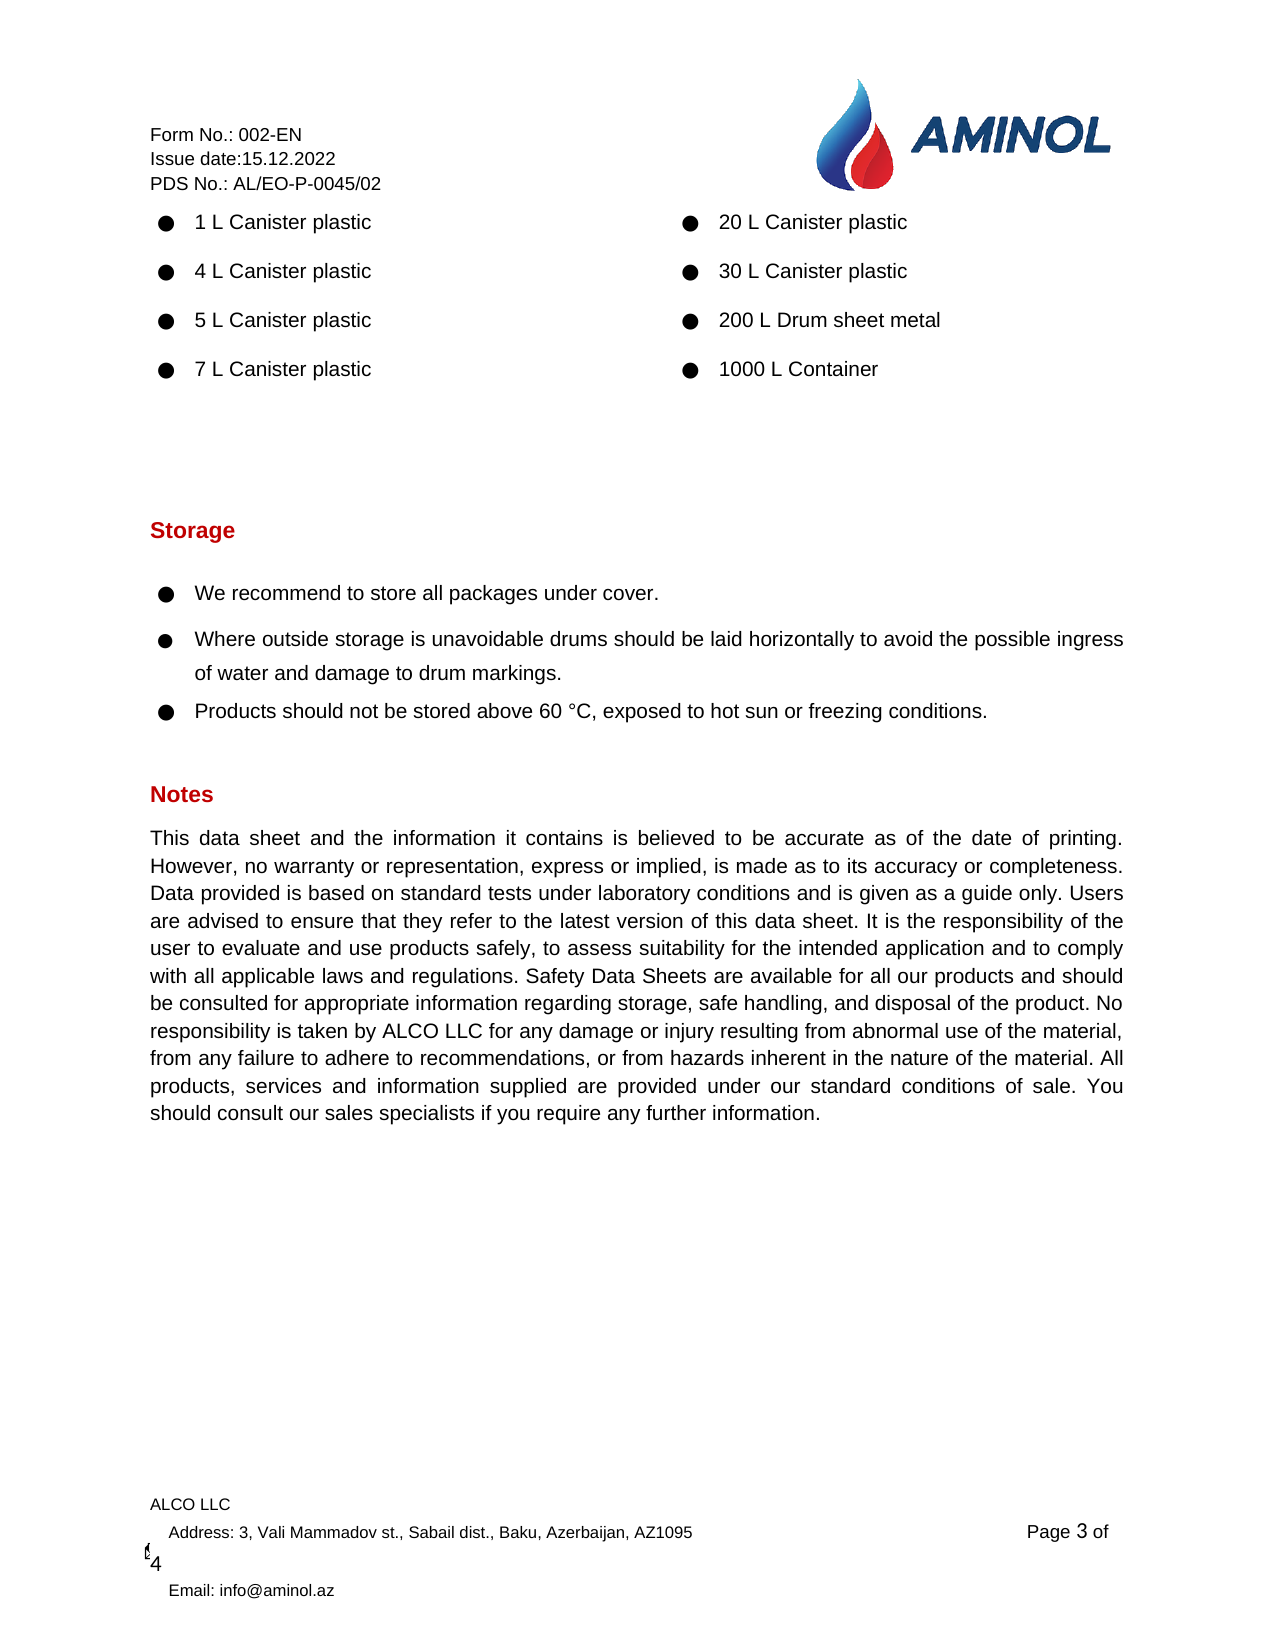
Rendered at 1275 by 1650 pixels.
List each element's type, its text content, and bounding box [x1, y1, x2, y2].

list 7 L Canister plastic [157, 346, 601, 388]
picture [143, 1540, 150, 1560]
list 1000 L Container [681, 346, 1125, 388]
picture [806, 74, 1125, 198]
list 30 L Canister plastic [681, 247, 1125, 290]
list 200 L Drum sheet metal [681, 296, 1125, 339]
list 5 L Canister plastic [157, 296, 601, 339]
text This data sheet and the information it contains is believed to be accurate as of the date of printing. However, no warranty or representation, express or implied, is made as to its accuracy or completeness. Data provided is based on standard tests under laboratory conditions and is given as a guide only. Users are advised to ensure that they refer to the latest version of this data sheet. It is the responsibility of the user to evaluate and use products safely, to assess suitability for the intended application and to comply with all applicable laws and regulations. Safety Data Sheets are available for all our products and should be consulted for appropriate information regarding storage, safe handling, and disposal of the product. No responsibility is taken by ALCO LLC for any damage or injury resulting from abnormal use of the material, from any failure to adhere to recommendations, or from hazards inherent in the nature of the material. All products, services and information supplied are provided under our standard conditions of sale. You should consult our sales specialists if you require any further information. [150, 826, 1125, 1125]
list Products should not be stored above 60 °C, exposed to hot sun or freezing conditions. [157, 688, 1125, 731]
list Where outside storage is unavoidable drums should be laid horizontally to avoid the possible ingress of water and damage to drum markings. [157, 618, 1125, 684]
list 20 L Canister plastic [681, 198, 1125, 241]
text Notes [150, 781, 1125, 807]
text Storage [150, 517, 1125, 543]
list 1 L Canister plastic [157, 198, 601, 241]
list 4 L Canister plastic [157, 247, 601, 290]
list We recommend to store all packages under cover. [157, 569, 1125, 612]
